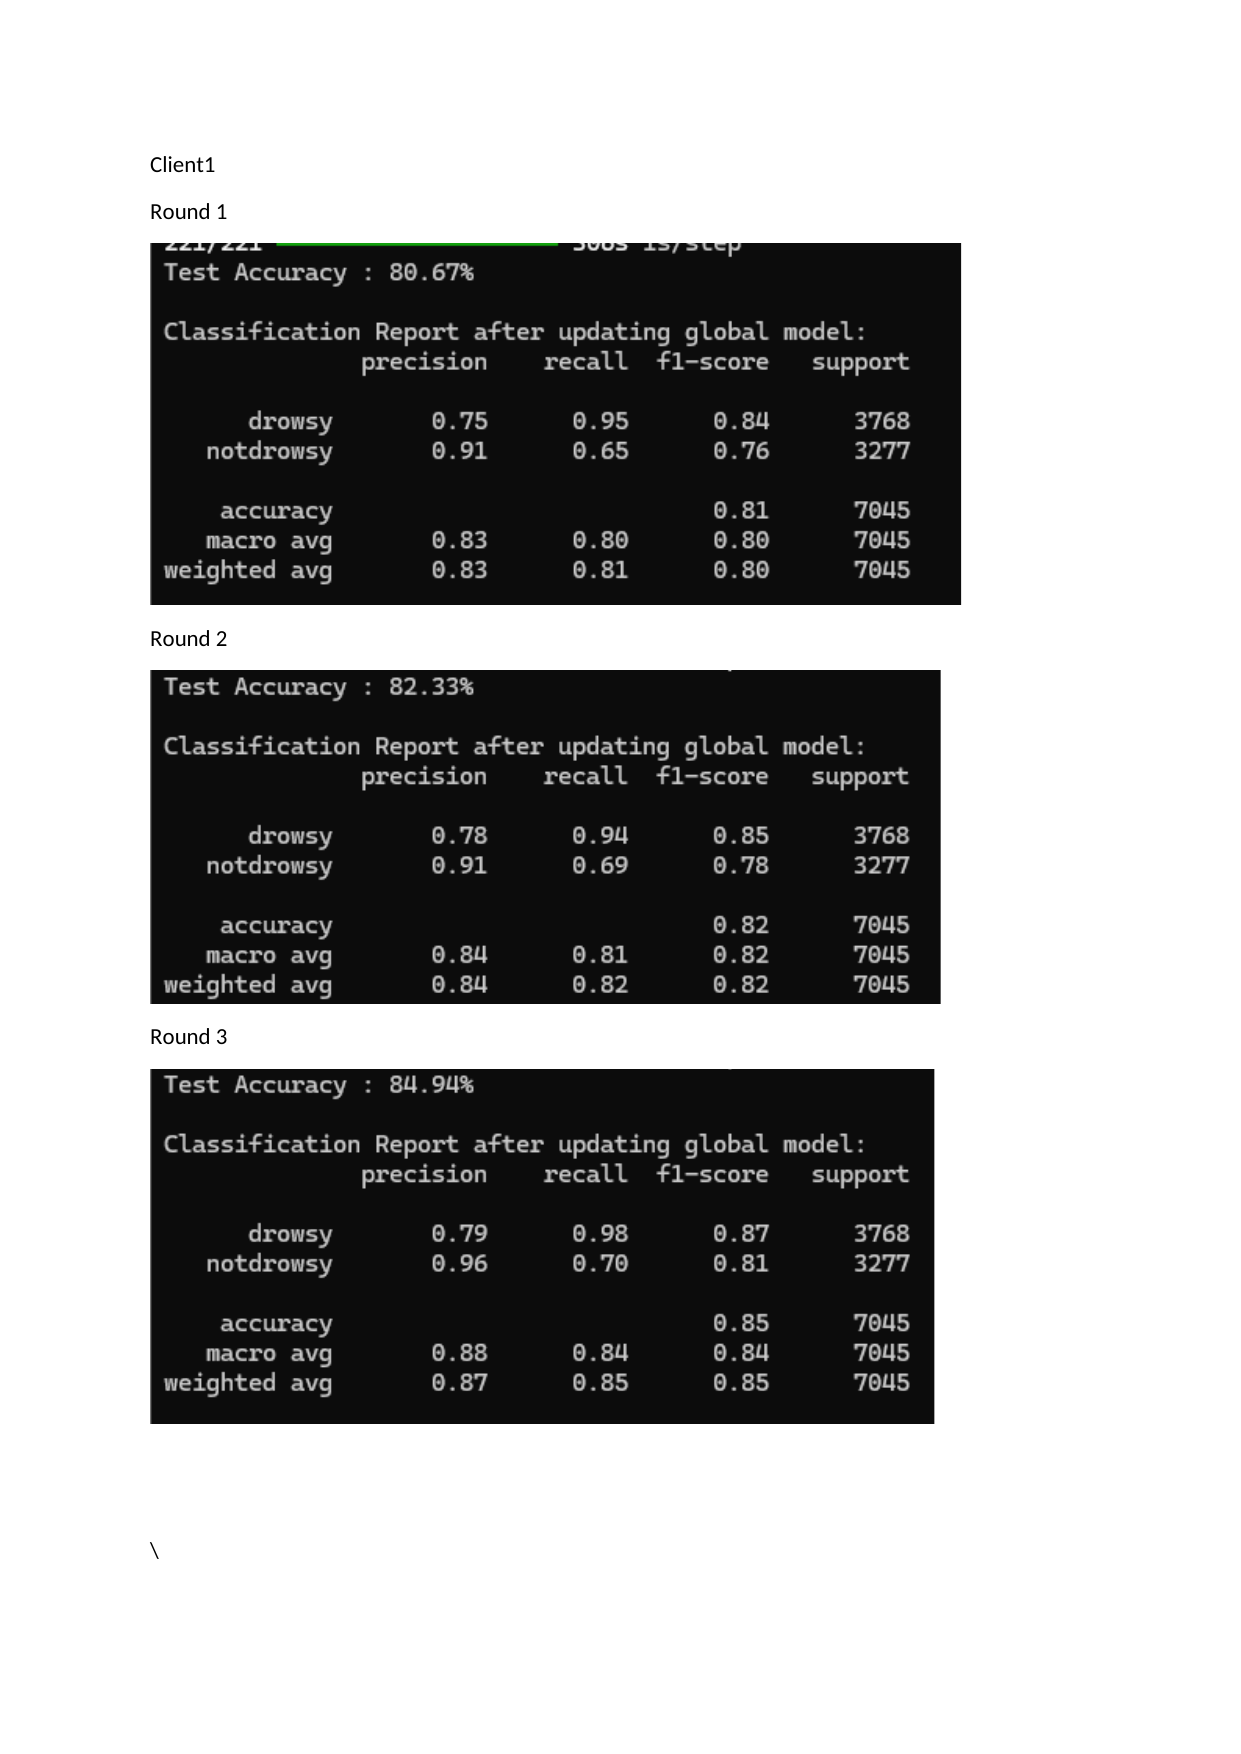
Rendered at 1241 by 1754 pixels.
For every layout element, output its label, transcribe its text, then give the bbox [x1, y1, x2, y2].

text \ [150, 1536, 1090, 1564]
text Client1 [150, 150, 1090, 178]
picture [150, 670, 941, 1004]
picture [150, 243, 962, 605]
text Round 3 [150, 1022, 1090, 1050]
text Round 1 [150, 197, 1090, 225]
picture [150, 1069, 935, 1424]
text Round 2 [150, 624, 1090, 652]
